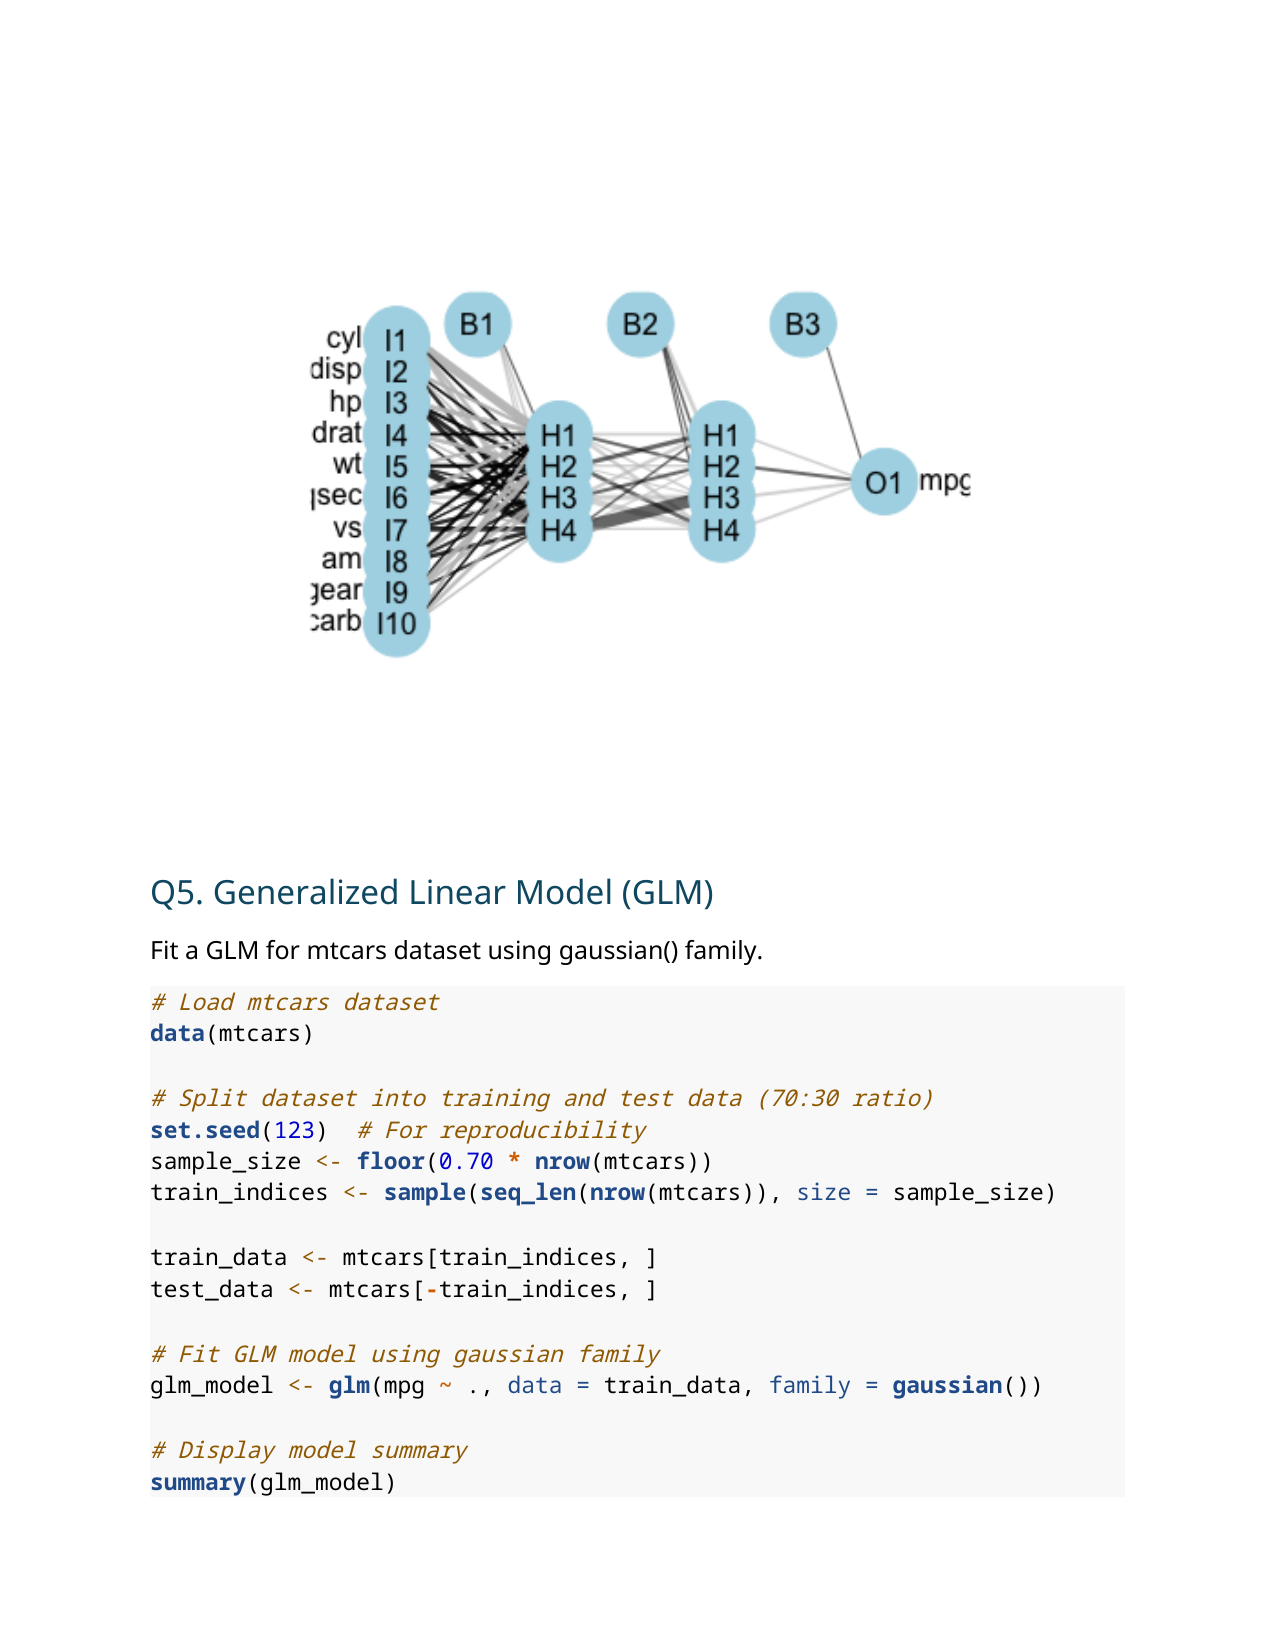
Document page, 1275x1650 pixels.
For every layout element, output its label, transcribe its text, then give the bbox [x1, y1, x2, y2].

subtitle Q5. Generalized Linear Model (GLM) [150, 869, 1125, 914]
text # Load mtcars dataset data(mtcars) # Split dataset into training and test data (70:30 ratio) set.seed(123) # For reproducibility sample_size <- floor(0.70 * nrow(mtcars)) train_indices <- sample(seq_len(nrow(mtcars)), size = sample_size) train_data <- mtcars[train_indices, ] test_data <- mtcars[-train_indices, ] # Fit GLM model using gaussian family glm_model <- glm(mpg ~ ., data = train_data, family = gaussian()) # Display model summary summary(glm_model) [150, 986, 1125, 1497]
picture [168, 150, 1044, 850]
text Fit a GLM for mtcars dataset using gaussian() family. [150, 933, 1125, 967]
